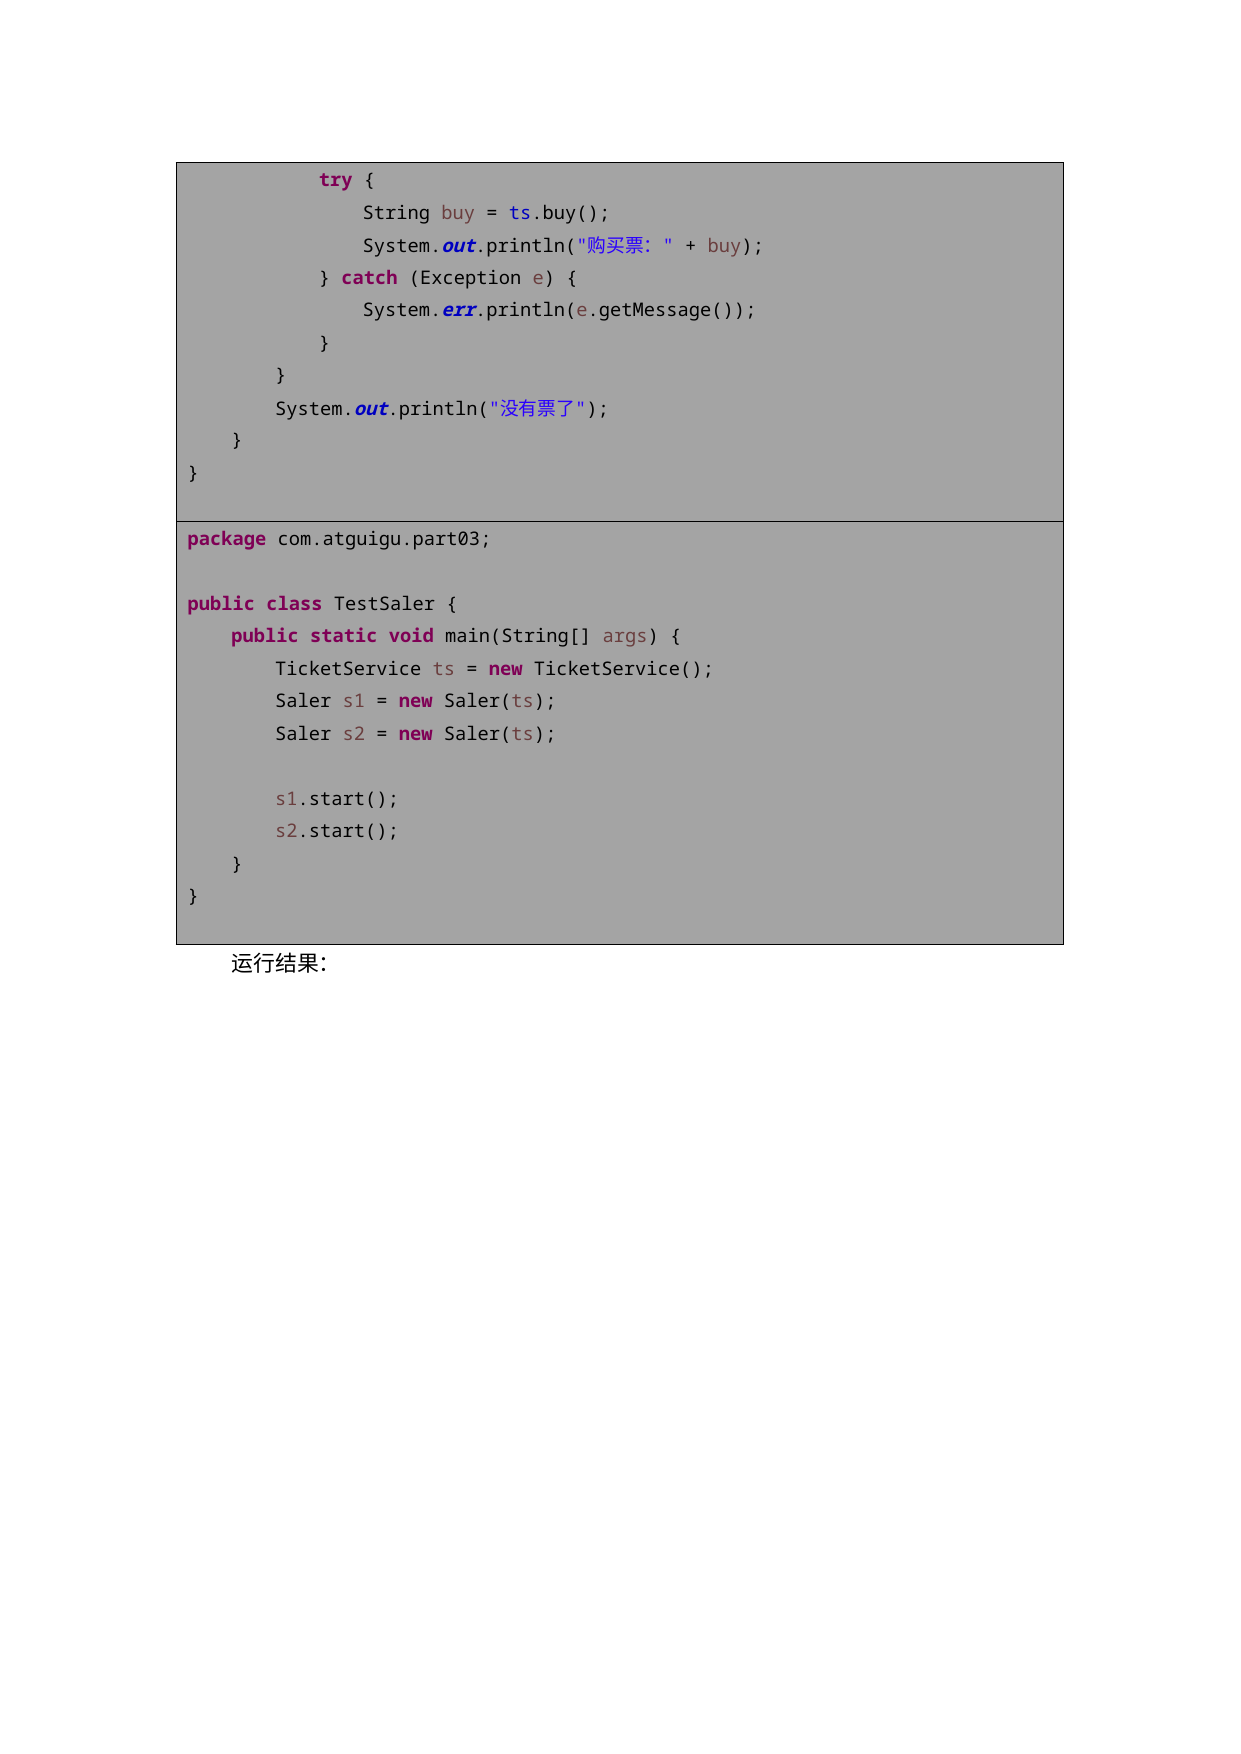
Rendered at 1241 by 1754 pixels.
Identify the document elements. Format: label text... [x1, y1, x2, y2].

text 运行结果： [187, 945, 1053, 978]
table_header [177, 163, 1063, 521]
table_cell package com.atguigu.part03; public class TestSaler { public static void main(String[] args) { TicketService ts = new TicketService(); Saler s1 = new Saler(ts); Saler s2 = new Saler(ts); s1.start(); s2.start(); } } [177, 522, 1063, 944]
